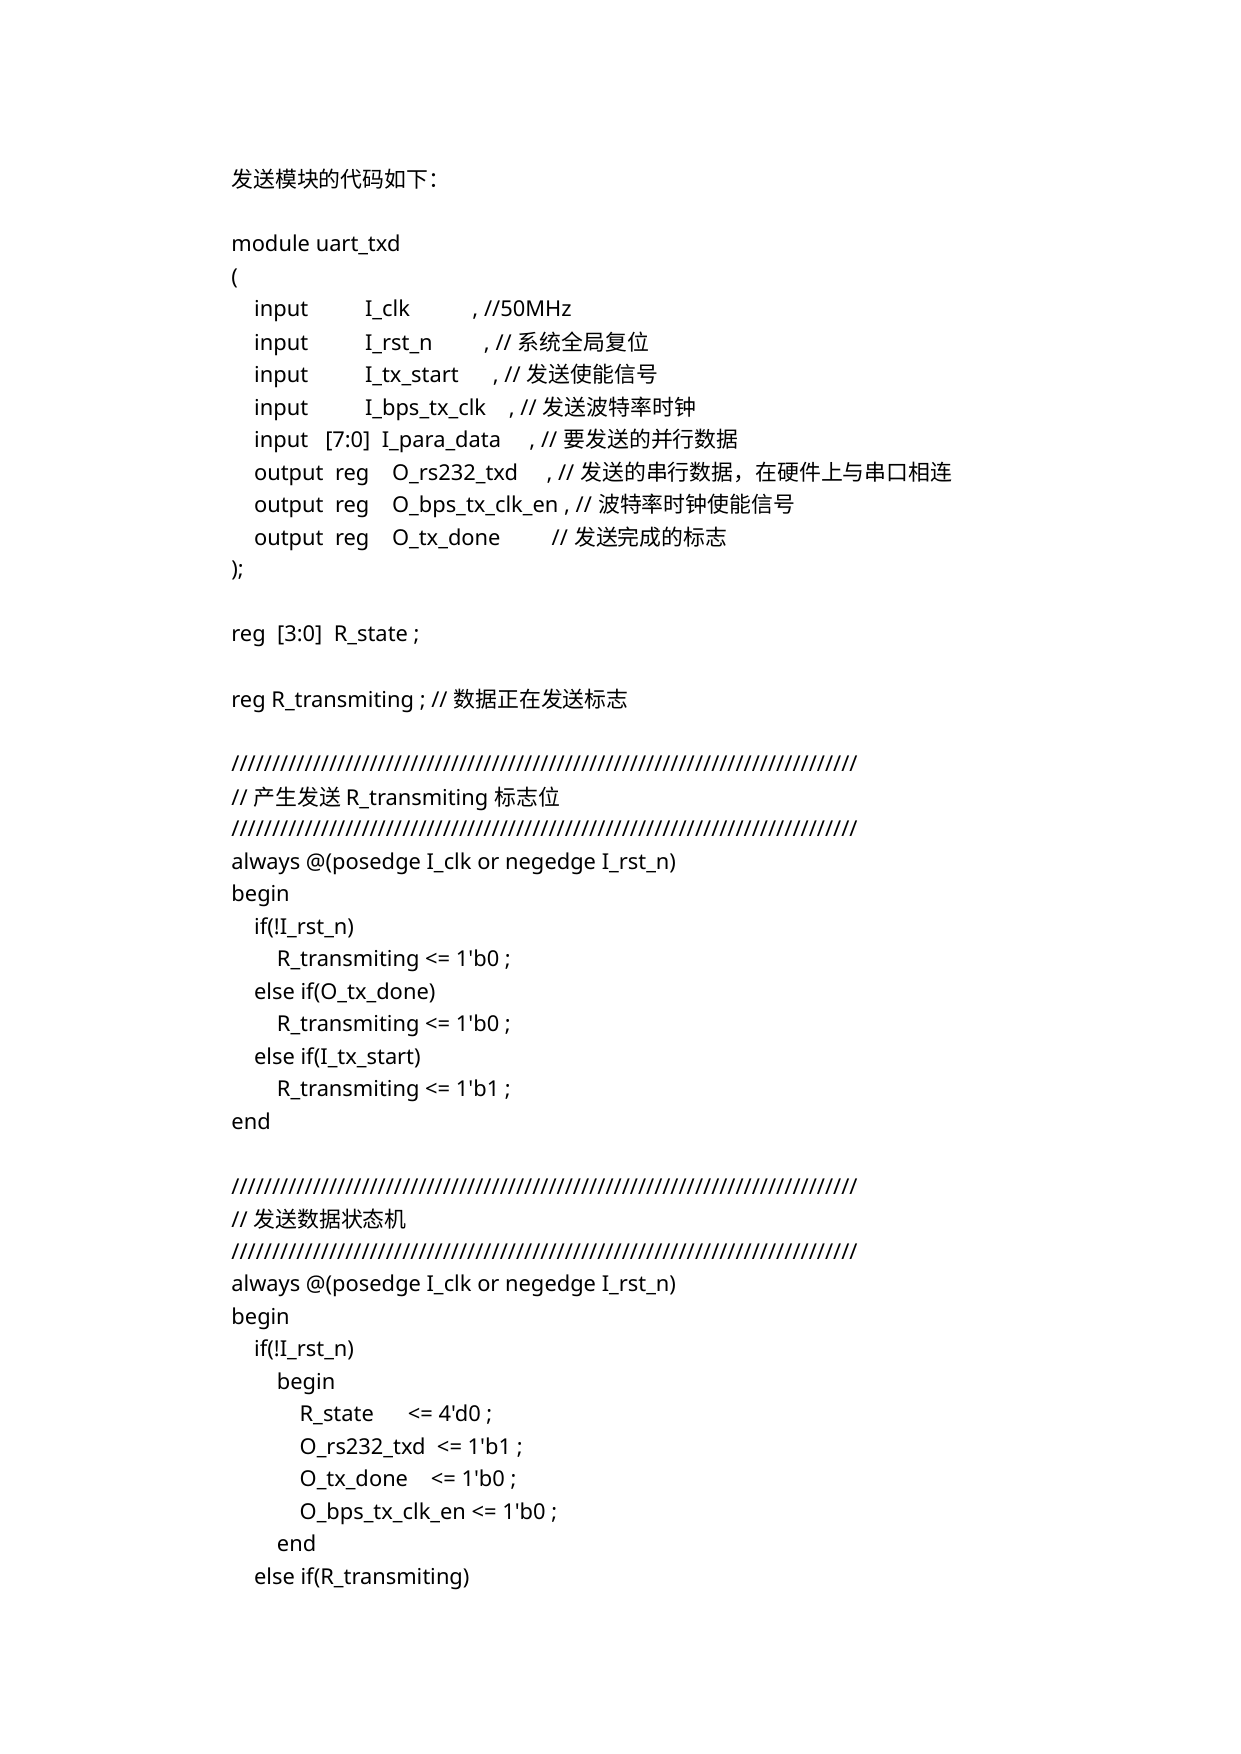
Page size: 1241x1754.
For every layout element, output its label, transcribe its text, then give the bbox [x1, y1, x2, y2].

text R_transmiting <= 1'b1 ; [187, 1072, 1053, 1104]
text R_state <= 4'd0 ; [187, 1397, 1053, 1429]
text // 产生发送 R_transmiting 标志位 [187, 779, 1053, 812]
text // 发送数据状态机 [187, 1202, 1053, 1234]
text if(!I_rst_n) [187, 1332, 1053, 1364]
text if(!I_rst_n) [187, 909, 1053, 942]
text input [7:0] I_para_data , // 要发送的并行数据 [187, 422, 1053, 454]
text ); [187, 552, 1053, 584]
text input I_clk , //50MHz [187, 292, 1053, 324]
text ///////////////////////////////////////////////////////////////////////////// [187, 1169, 1053, 1202]
text always @(posedge I_clk or negedge I_rst_n) [187, 844, 1053, 877]
text 发送模块的代码如下： [187, 162, 1053, 194]
text O_rs232_txd <= 1'b1 ; [187, 1429, 1053, 1462]
text O_tx_done <= 1'b0 ; [187, 1462, 1053, 1494]
text output reg O_tx_done // 发送完成的标志 [187, 519, 1053, 552]
text else if(R_transmiting) [187, 1559, 1053, 1592]
text else if(O_tx_done) [187, 974, 1053, 1007]
text end [187, 1104, 1053, 1137]
text ///////////////////////////////////////////////////////////////////////////// [187, 1234, 1053, 1267]
text module uart_txd [187, 227, 1053, 259]
text R_transmiting <= 1'b0 ; [187, 942, 1053, 974]
text reg R_transmiting ; // 数据正在发送标志 [187, 682, 1053, 714]
text begin [187, 877, 1053, 909]
text else if(I_tx_start) [187, 1039, 1053, 1072]
text input I_bps_tx_clk , // 发送波特率时钟 [187, 389, 1053, 422]
text reg [3:0] R_state ; [187, 617, 1053, 649]
text output reg O_bps_tx_clk_en , // 波特率时钟使能信号 [187, 487, 1053, 519]
text begin [187, 1364, 1053, 1397]
text input I_tx_start , // 发送使能信号 [187, 357, 1053, 389]
text O_bps_tx_clk_en <= 1'b0 ; [187, 1494, 1053, 1527]
text ///////////////////////////////////////////////////////////////////////////// [187, 812, 1053, 844]
text input I_rst_n , // 系统全局复位 [187, 324, 1053, 357]
text begin [187, 1299, 1053, 1332]
text end [187, 1527, 1053, 1559]
text ///////////////////////////////////////////////////////////////////////////// [187, 747, 1053, 779]
text always @(posedge I_clk or negedge I_rst_n) [187, 1267, 1053, 1299]
text ( [187, 259, 1053, 292]
text output reg O_rs232_txd , // 发送的串行数据，在硬件上与串口相连 [187, 454, 1053, 487]
text R_transmiting <= 1'b0 ; [187, 1007, 1053, 1039]
